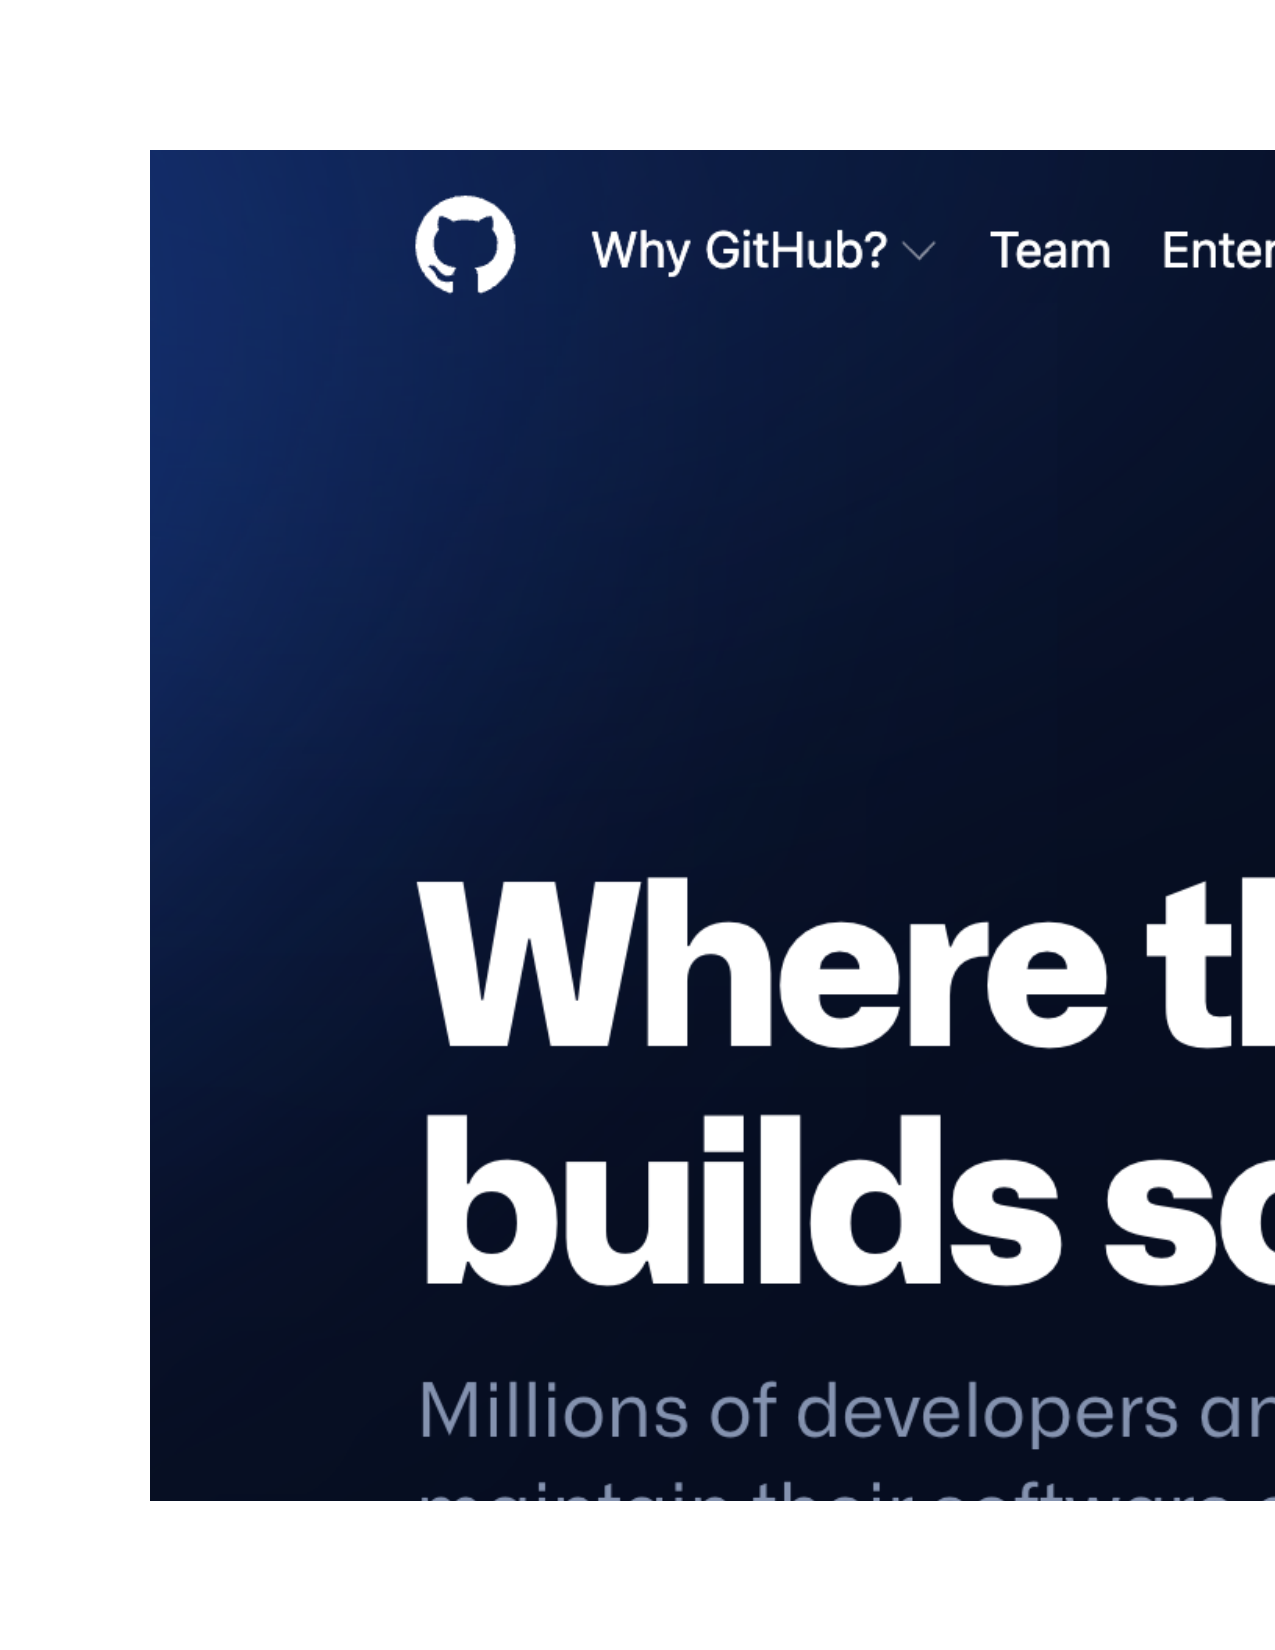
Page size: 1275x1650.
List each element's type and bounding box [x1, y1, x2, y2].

picture [150, 150, 1275, 1501]
